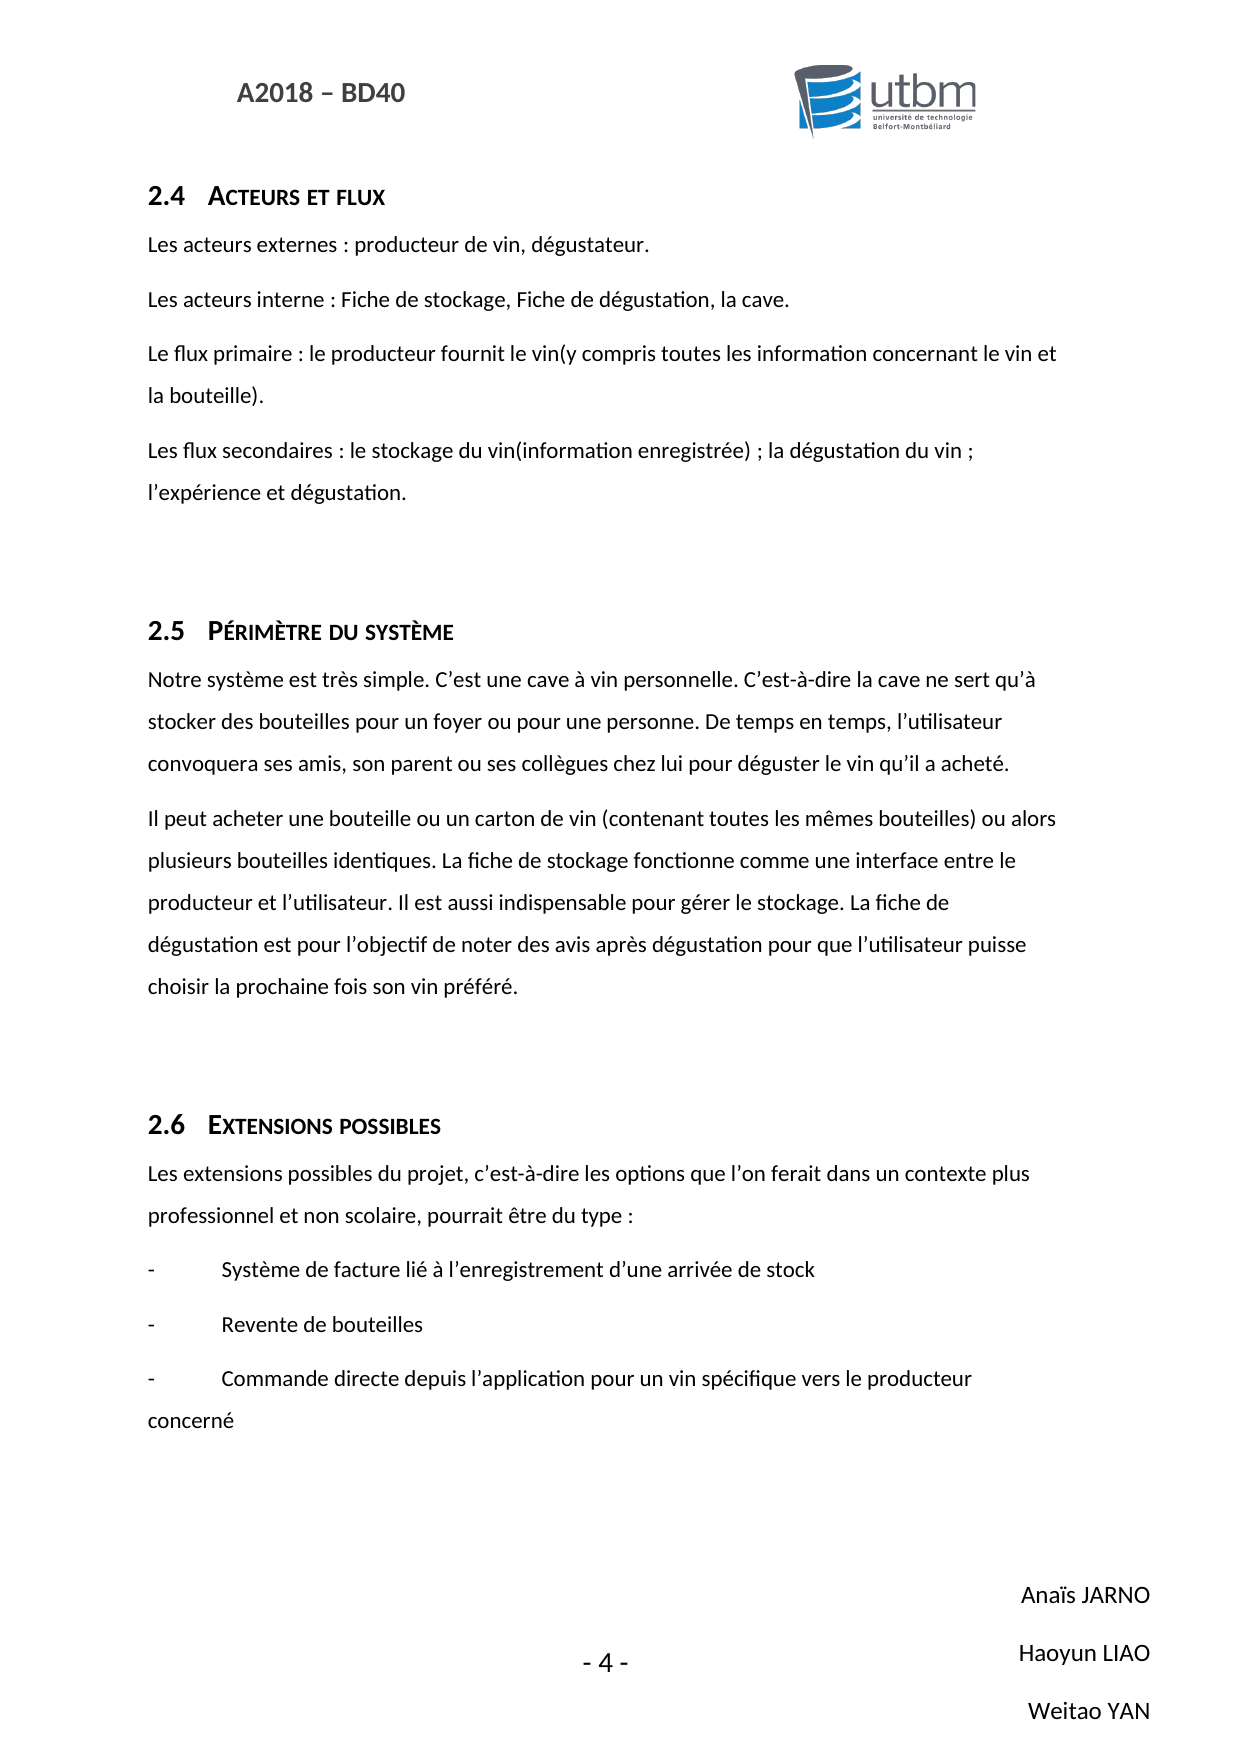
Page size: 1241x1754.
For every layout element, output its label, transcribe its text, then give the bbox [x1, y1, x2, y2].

picture [794, 65, 976, 140]
subtitle Extensions possibles [148, 1106, 1063, 1141]
subtitle Acteurs et flux [148, 177, 1063, 213]
text - Système de facture lié à l’enregistrement d’une arrivée de stock [148, 1256, 1063, 1284]
text Le flux primaire : le producteur fournit le vin(y compris toutes les information concernant le vin et la bouteille). [148, 339, 1063, 409]
text Les acteurs externes : producteur de vin, dégustateur. [148, 231, 1063, 259]
text - Commande directe depuis l’application pour un vin spécifique vers le producteur concerné [148, 1364, 1063, 1434]
text Les acteurs interne : Fiche de stockage, Fiche de dégustation, la cave. [148, 285, 1063, 313]
text Il peut acheter une bouteille ou un carton de vin (contenant toutes les mêmes bouteilles) ou alors plusieurs bouteilles identiques. La fiche de stockage fonctionne comme une interface entre le producteur et l’utilisateur. Il est aussi indispensable pour gérer le stockage. La fiche de dégustation est pour l’objectif de noter des avis après dégustation pour que l’utilisateur puisse choisir la prochaine fois son vin préféré. [148, 804, 1063, 1000]
text - Revente de bouteilles [148, 1310, 1063, 1338]
text Notre système est très simple. C’est une cave à vin personnelle. C’est-à-dire la cave ne sert qu’à stocker des bouteilles pour un foyer ou pour une personne. De temps en temps, l’utilisateur convoquera ses amis, son parent ou ses collègues chez lui pour déguster le vin qu’il a acheté. [148, 665, 1063, 777]
text Les extensions possibles du projet, c’est-à-dire les options que l’on ferait dans un contexte plus professionnel et non scolaire, pourrait être du type : [148, 1159, 1063, 1229]
text Les flux secondaires : le stockage du vin(information enregistrée) ; la dégustation du vin ; l’expérience et dégustation. [148, 436, 1063, 506]
subtitle Périmètre du système [148, 612, 1063, 648]
